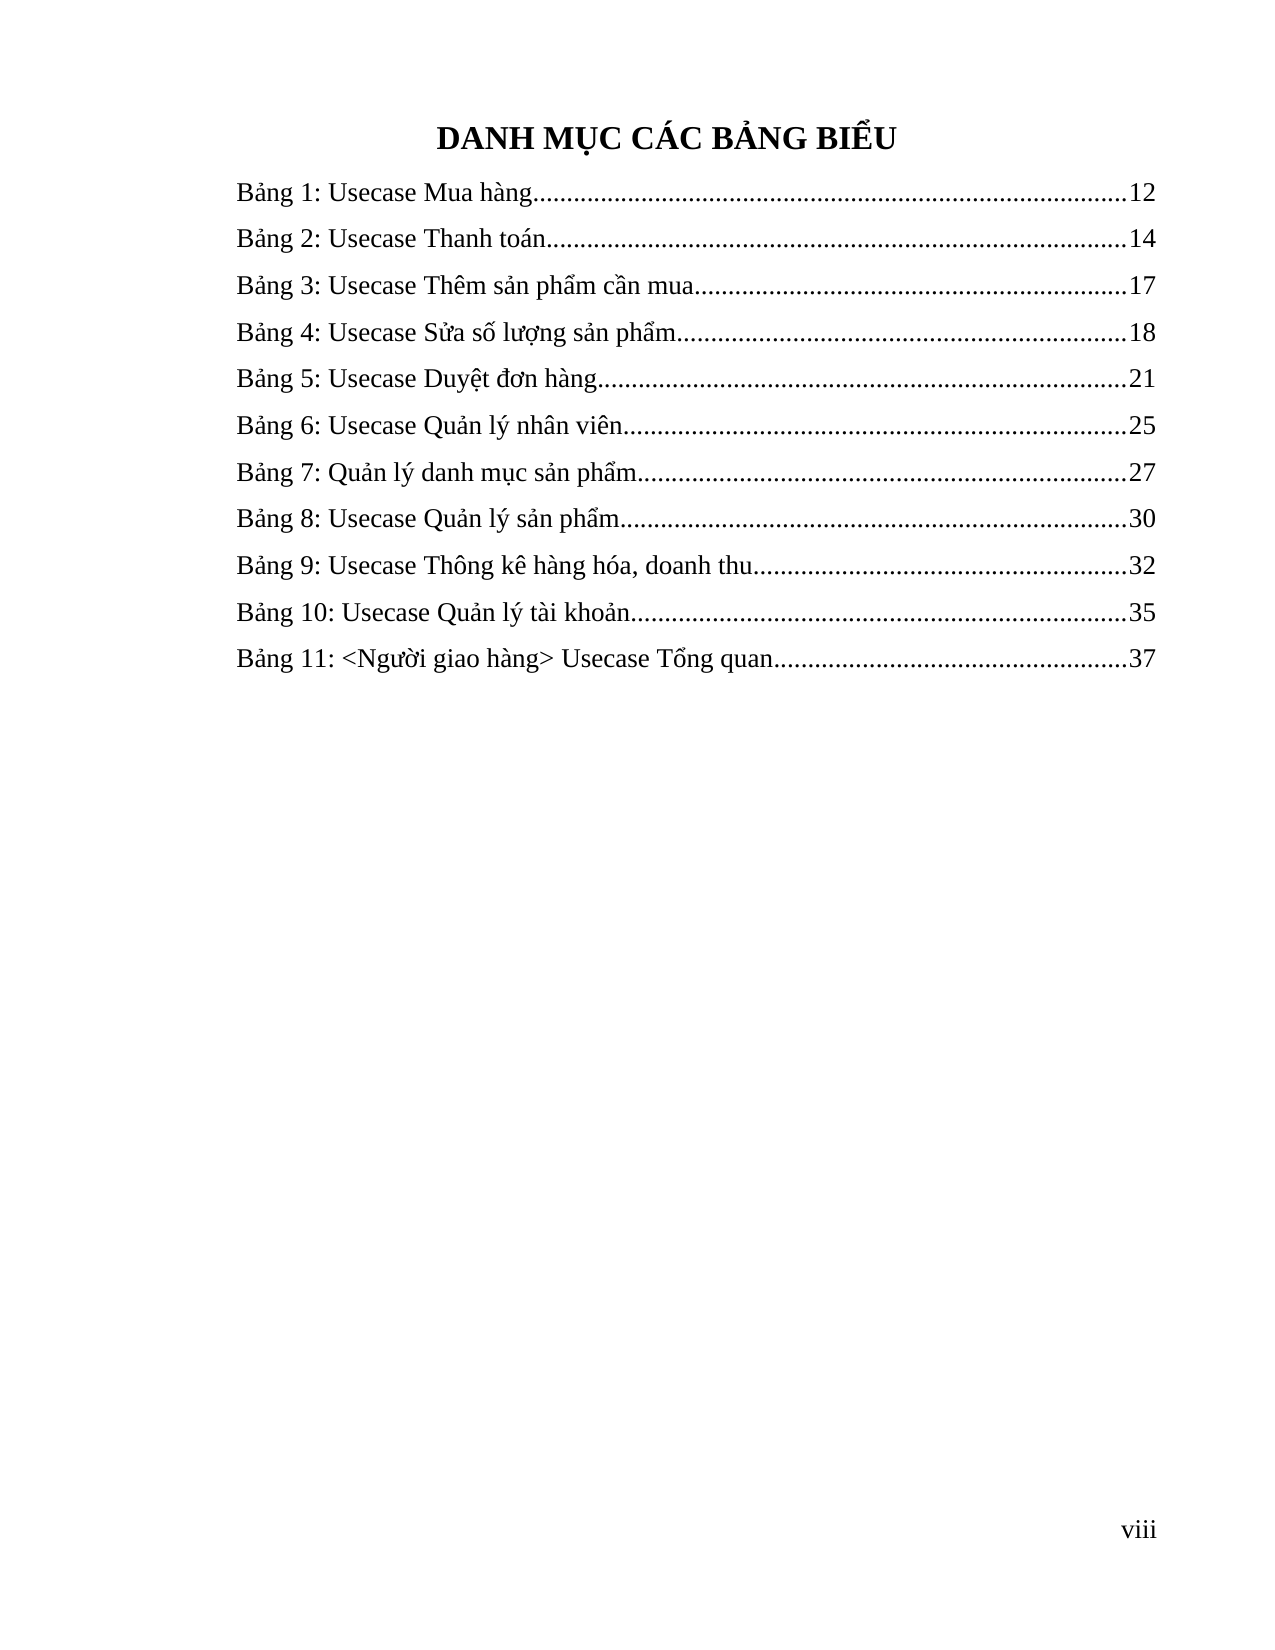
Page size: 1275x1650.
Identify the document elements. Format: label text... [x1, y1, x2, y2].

text Bảng 1: Usecase Mua hàng 12 [177, 176, 1157, 207]
text Bảng 4: Usecase Sửa số lượng sản phẩm 18 [177, 316, 1157, 347]
text Bảng 11: <Người giao hàng> Usecase Tổng quan 37 [177, 642, 1157, 673]
text Bảng 3: Usecase Thêm sản phẩm cần mua 17 [177, 269, 1157, 300]
text Bảng 2: Usecase Thanh toán 14 [177, 222, 1157, 253]
text Bảng 8: Usecase Quản lý sản phẩm 30 [177, 502, 1157, 533]
text Bảng 6: Usecase Quản lý nhân viên 25 [177, 409, 1157, 440]
text Bảng 7: Quản lý danh mục sản phẩm 27 [177, 456, 1157, 487]
text Bảng 10: Usecase Quản lý tài khoản 35 [177, 596, 1157, 627]
text Bảng 5: Usecase Duyệt đơn hàng 21 [177, 362, 1157, 393]
subtitle DANH MỤC CÁC BẢNG BIỂU [177, 118, 1157, 156]
text Bảng 9: Usecase Thông kê hàng hóa, doanh thu 32 [177, 549, 1157, 580]
